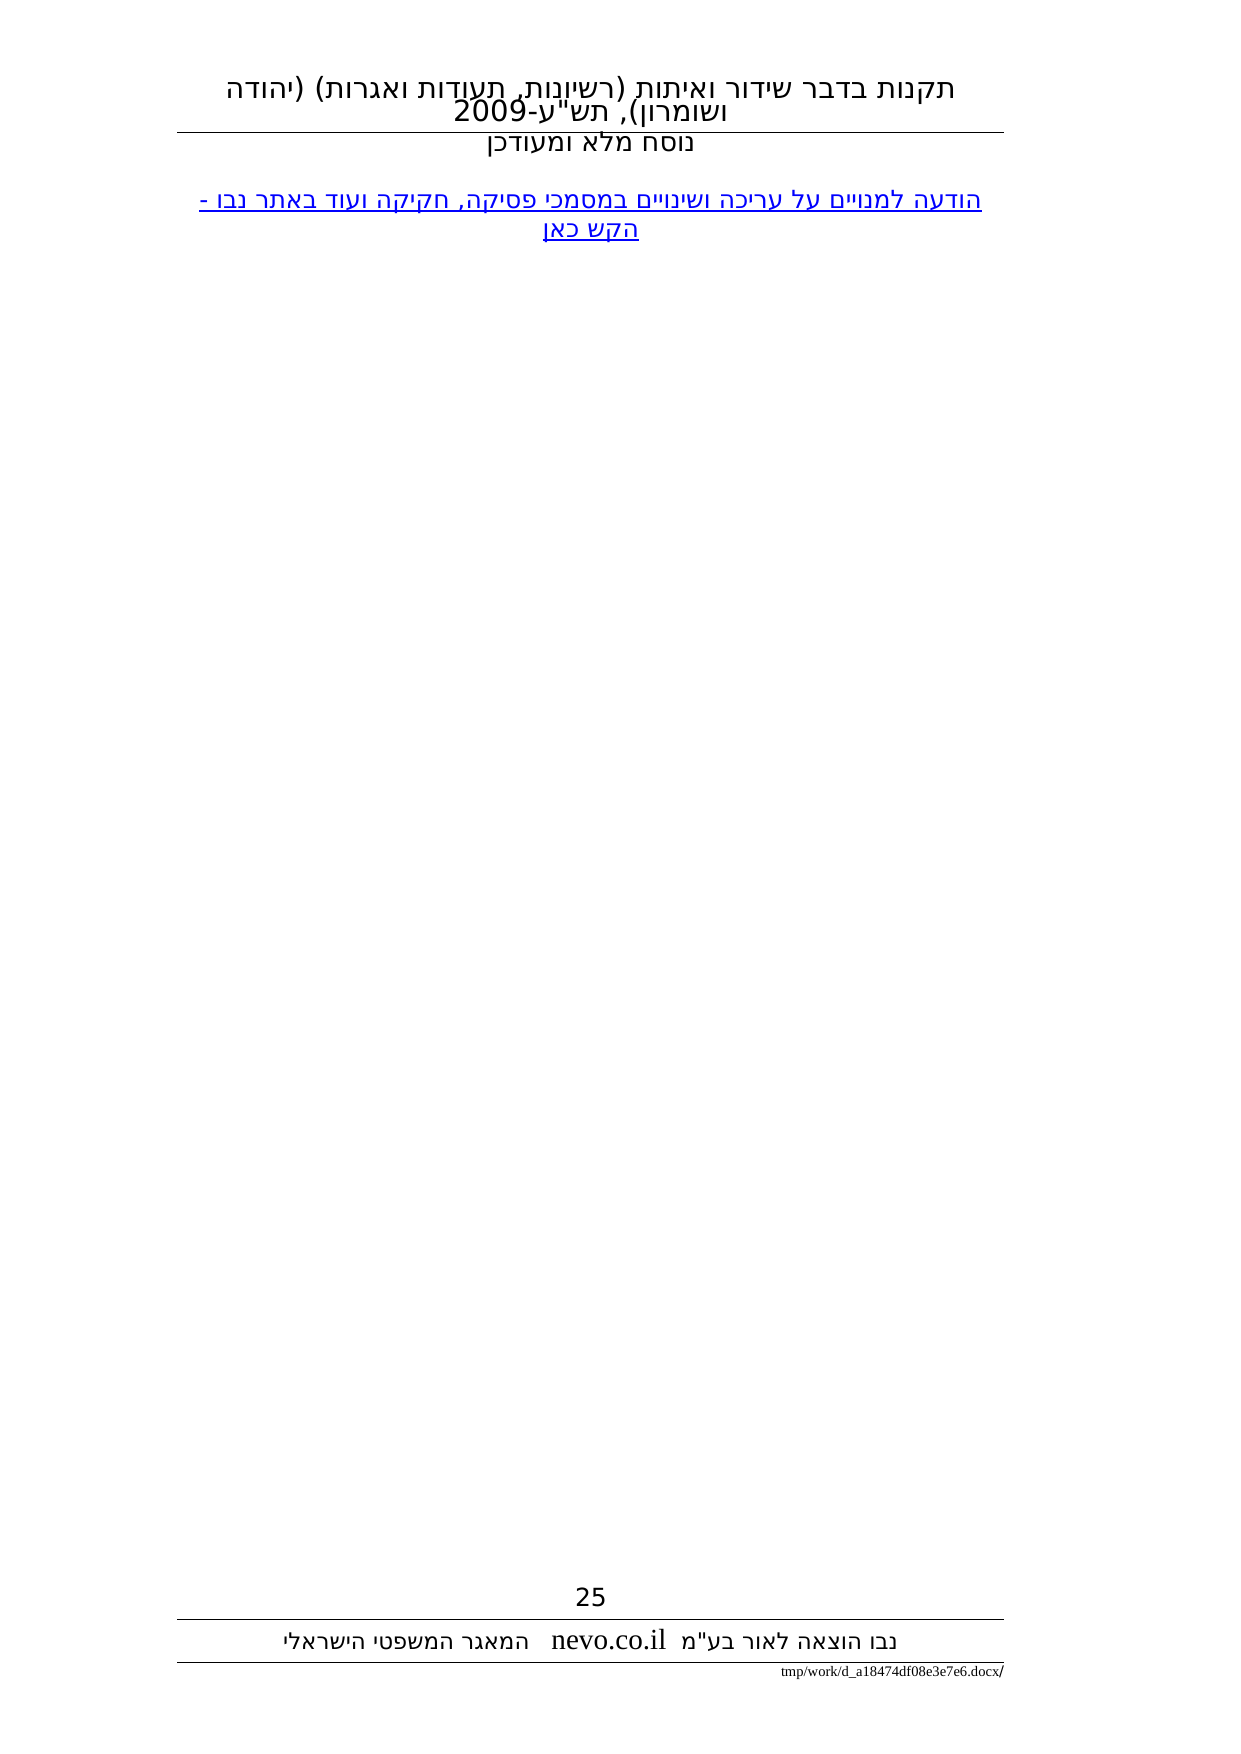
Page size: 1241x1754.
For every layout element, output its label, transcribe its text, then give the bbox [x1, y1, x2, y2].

text הודעה למנויים על עריכה ושינויים במסמכי פסיקה, חקיקה ועוד באתר נבו - הקש כאן [177, 185, 1004, 244]
